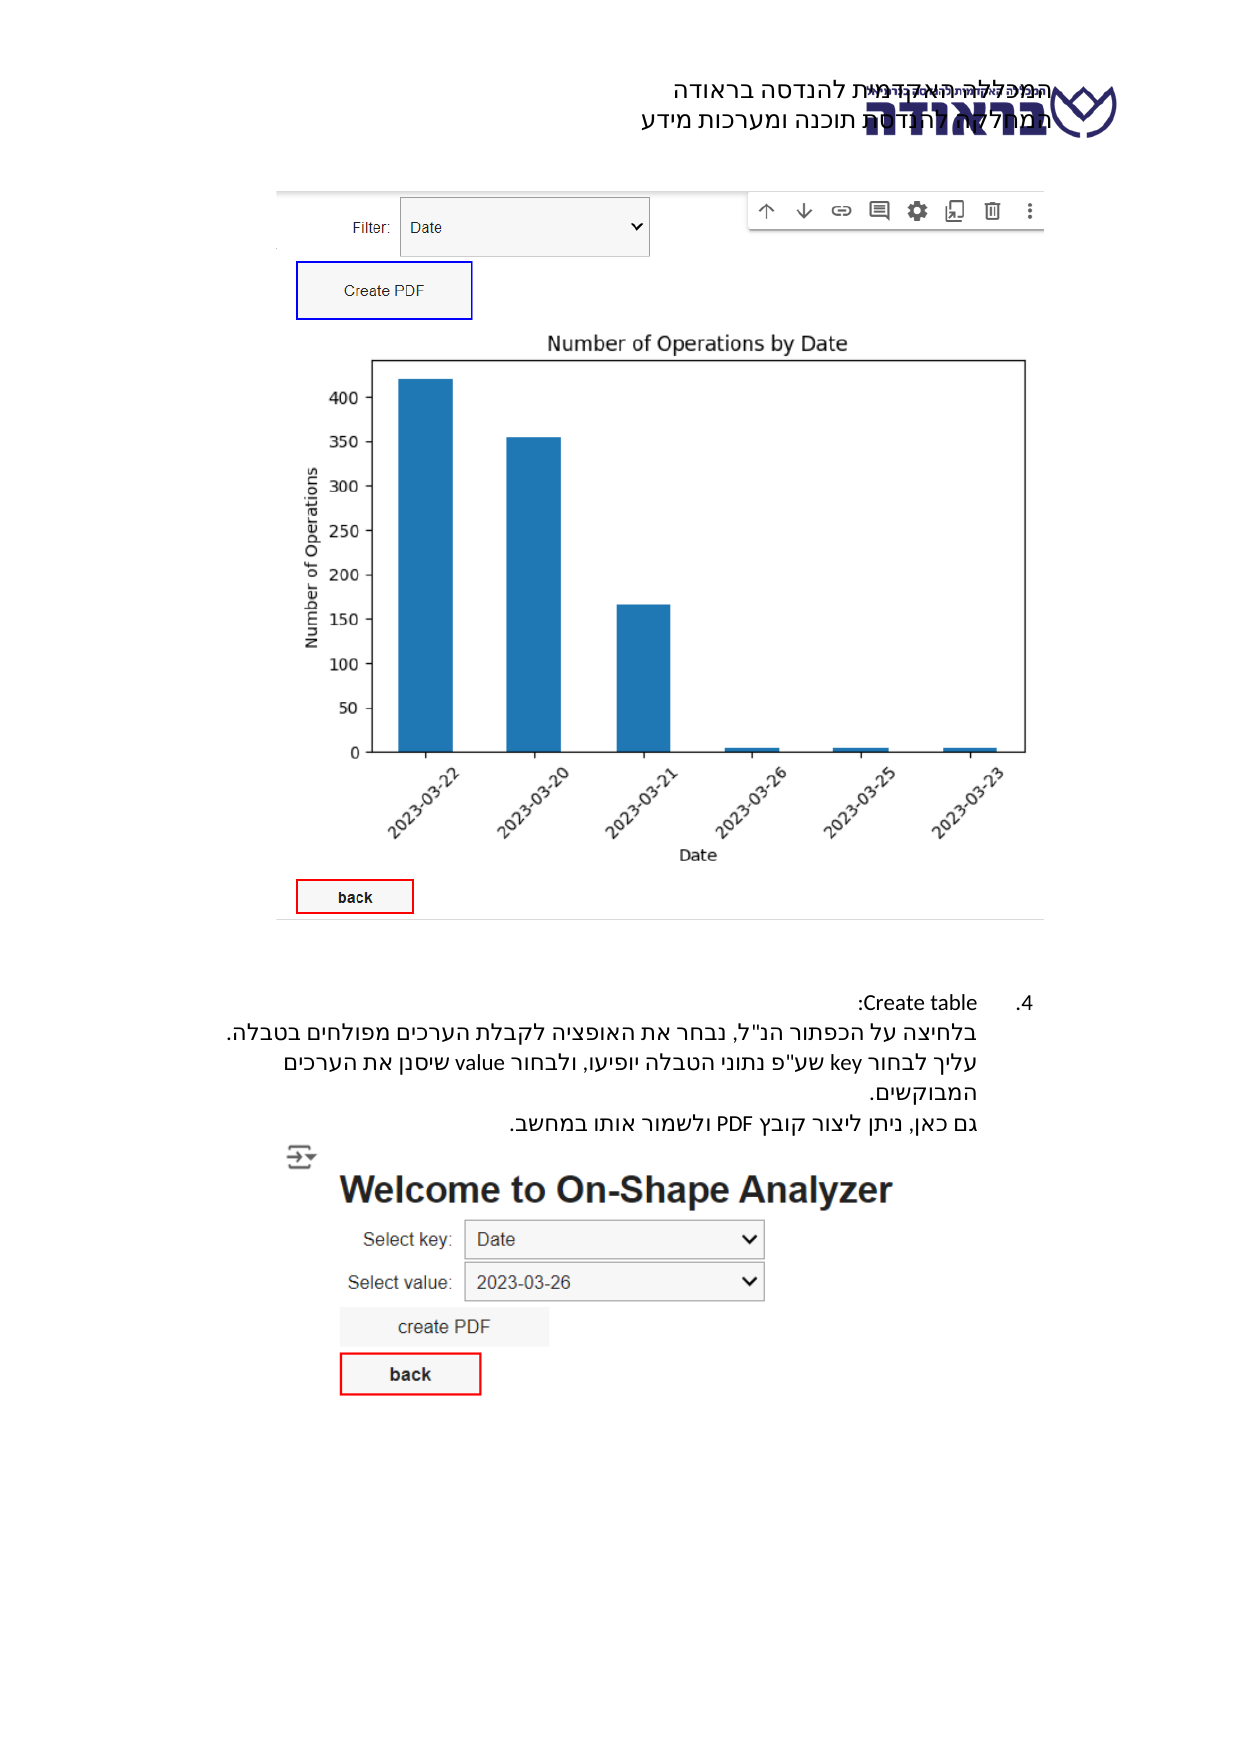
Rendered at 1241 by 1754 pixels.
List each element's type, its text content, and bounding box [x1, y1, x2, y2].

list בלחיצה על הכפתור הנ"ל, נבחר את האופציה לקבלת הערכים מפולחים בטבלה. [187, 1018, 978, 1046]
list גם כאן, ניתן ליצור קובץ PDF ולשמור אותו במחשב. [187, 1109, 978, 1137]
picture [273, 1138, 978, 1407]
list Create table: [187, 988, 1015, 1016]
picture [858, 79, 1123, 143]
list עליך לבחור key שע"פ נתוני הטבלה יופיעו, ולבחור value שיסנן את הערכים המבוקשים. [187, 1048, 978, 1107]
picture [276, 190, 1044, 926]
